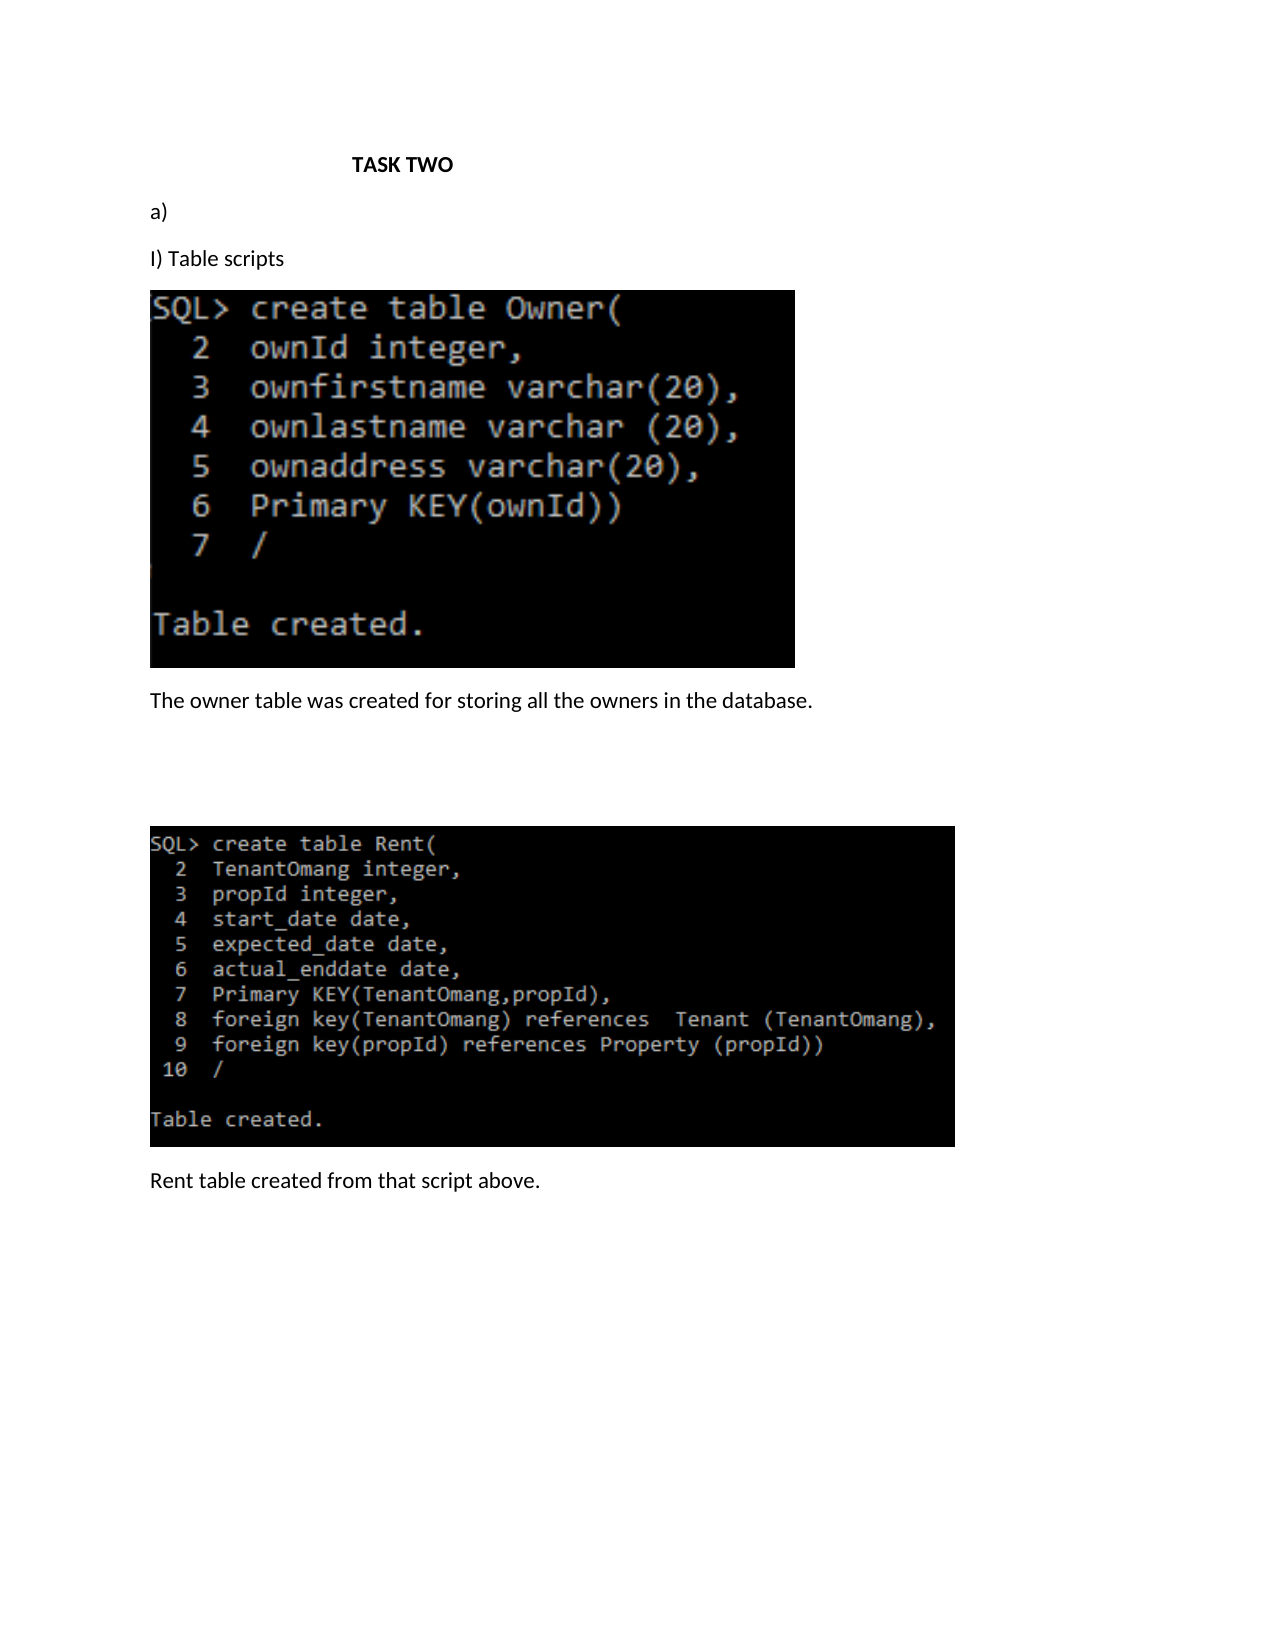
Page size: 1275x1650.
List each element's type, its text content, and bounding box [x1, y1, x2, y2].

text The owner table was created for storing all the owners in the database. [150, 686, 1125, 714]
picture [150, 290, 795, 668]
text TASK TWO [150, 150, 1125, 178]
text I) Table scripts [150, 244, 1125, 272]
text Rent table created from that script above. [150, 1166, 1125, 1194]
picture [150, 826, 955, 1147]
text a) [150, 197, 1125, 225]
